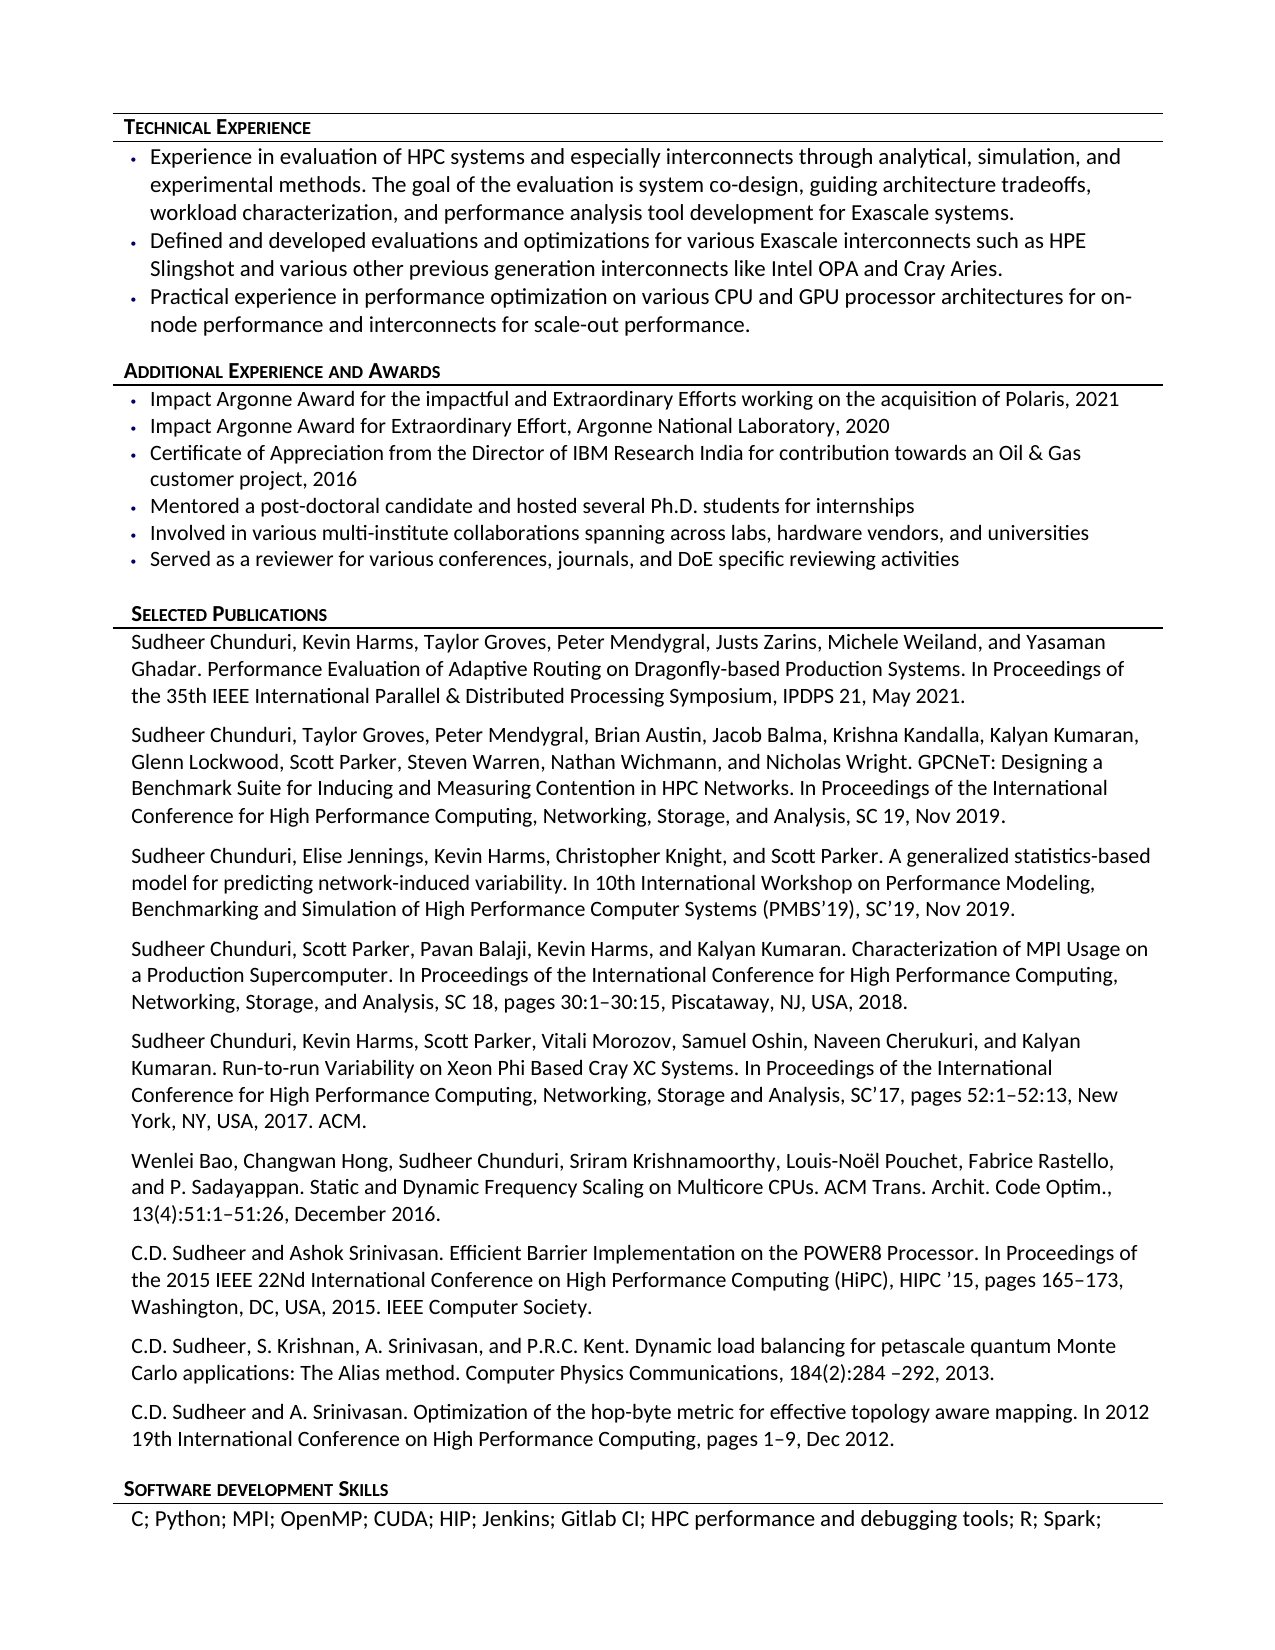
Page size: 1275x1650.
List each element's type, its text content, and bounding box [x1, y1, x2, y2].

table_cell Impact Argonne Award for the impactful and Extraordinary Efforts working on the acquisition of Polaris, 2021 Impact Argonne Award for Extraordinary Effort, Argonne National Laboratory, 2020 Certificate of Appreciation from the Director of IBM Research India for contribution towards an Oil & Gas customer project, 2016 Mentored a post-doctoral candidate and hosted several Ph.D. students for internships Involved in various multi-institute collaborations spanning across labs, hardware vendors, and universities Served as a reviewer for various conferences, journals, and DoE specific reviewing activities [113, 386, 1162, 599]
table_cell Selected Publications [113, 599, 1162, 627]
table_cell Additional Experience and Awards [113, 356, 1162, 384]
table_cell Sudheer Chunduri, Kevin Harms, Taylor Groves, Peter Mendygral, Justs Zarins, Michele Weiland, and Yasaman Ghadar. Performance Evaluation of Adaptive Routing on Dragonfly-based Production Systems. In Proceedings of the 35th IEEE International Parallel & Distributed Processing Symposium, IPDPS 21, May 2021. Sudheer Chunduri, Taylor Groves, Peter Mendygral, Brian Austin, Jacob Balma, Krishna Kandalla, Kalyan Kumaran, Glenn Lockwood, Scott Parker, Steven Warren, Nathan Wichmann, and Nicholas Wright. GPCNeT: Designing a Benchmark Suite for Inducing and Measuring Contention in HPC Networks. In Proceedings of the International Conference for High Performance Computing, Networking, Storage, and Analysis, SC 19, Nov 2019. Sudheer Chunduri, Elise Jennings, Kevin Harms, Christopher Knight, and Scott Parker. A generalized statistics-based model for predicting network-induced variability. In 10th International Workshop on Performance Modeling, Benchmarking and Simulation of High Performance Computer Systems (PMBS’19), SC’19, Nov 2019. Sudheer Chunduri, Scott Parker, Pavan Balaji, Kevin Harms, and Kalyan Kumaran. Characterization of MPI Usage on a Production Supercomputer. In Proceedings of the International Conference for High Performance Computing, Networking, Storage, and Analysis, SC 18, pages 30:1–30:15, Piscataway, NJ, USA, 2018. Sudheer Chunduri, Kevin Harms, Scott Parker, Vitali Morozov, Samuel Oshin, Naveen Cherukuri, and Kalyan Kumaran. Run-to-run Variability on Xeon Phi Based Cray XC Systems. In Proceedings of the International Conference for High Performance Computing, Networking, Storage and Analysis, SC’17, pages 52:1–52:13, New York, NY, USA, 2017. ACM. Wenlei Bao, Changwan Hong, Sudheer Chunduri, Sriram Krishnamoorthy, Louis-Noël Pouchet, Fabrice Rastello, and P. Sadayappan. Static and Dynamic Frequency Scaling on Multicore CPUs. ACM Trans. Archit. Code Optim., 13(4):51:1–51:26, December 2016. C.D. Sudheer and Ashok Srinivasan. Efficient Barrier Implementation on the POWER8 Processor. In Proceedings of the 2015 IEEE 22Nd International Conference on High Performance Computing (HiPC), HIPC ’15, pages 165–173, Washington, DC, USA, 2015. IEEE Computer Society. C.D. Sudheer, S. Krishnan, A. Srinivasan, and P.R.C. Kent. Dynamic load balancing for petascale quantum Monte Carlo applications: The Alias method. Computer Physics Communications, 184(2):284 –292, 2013. C.D. Sudheer and A. Srinivasan. Optimization of the hop-byte metric for effective topology aware mapping. In 2012 19th International Conference on High Performance Computing, pages 1–9, Dec 2012. [113, 629, 1162, 1474]
table_cell Software development Skills [113, 1475, 1162, 1502]
table_cell Experience in evaluation of HPC systems and especially interconnects through analytical, simulation, and experimental methods. The goal of the evaluation is system co-design, guiding architecture tradeoffs, workload characterization, and performance analysis tool development for Exascale systems. Defined and developed evaluations and optimizations for various Exascale interconnects such as HPE Slingshot and various other previous generation interconnects like Intel OPA and Cray Aries. Practical experience in performance optimization on various CPU and GPU processor architectures for on-node performance and interconnects for scale-out performance. [113, 142, 1162, 356]
table_cell C; Python; MPI; OpenMP; CUDA; HIP; Jenkins; Gitlab CI; HPC performance and debugging tools; R; Spark; [113, 1504, 1162, 1532]
table_cell Technical Experience [113, 114, 1162, 141]
